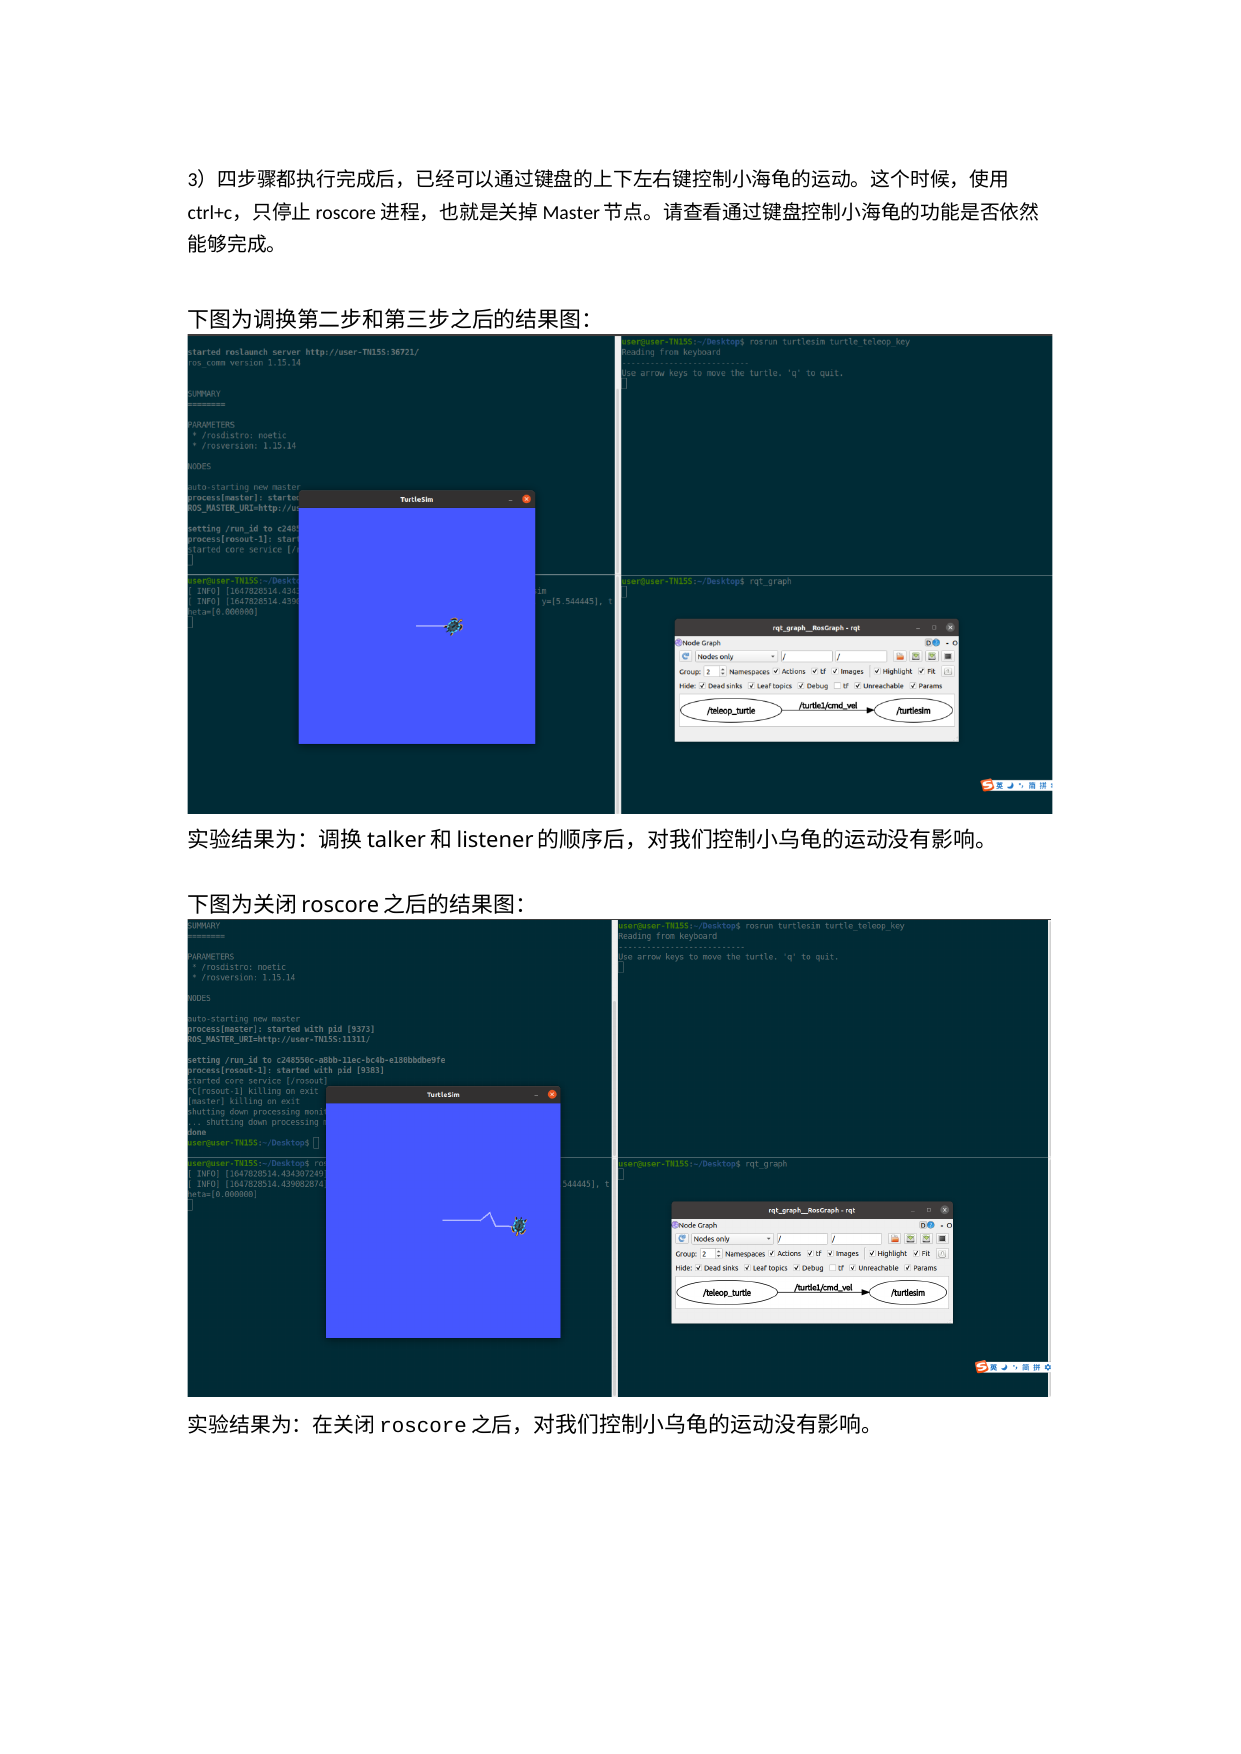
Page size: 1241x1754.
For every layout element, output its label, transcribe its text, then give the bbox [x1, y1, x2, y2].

picture [637, 1163, 658, 1167]
picture [206, 1161, 218, 1167]
text 下图为调换第二步和第三步之后的结果图： [187, 302, 1053, 334]
picture [670, 578, 691, 584]
picture [637, 925, 658, 929]
picture [288, 488, 540, 749]
picture [272, 578, 281, 583]
picture [196, 391, 212, 396]
text 3）四步骤都执行完成后，已经可以通过键盘的上下左右键控制小海龟的运动。这个时候，使用ctrl+c，只停止roscore进程，也就是关掉Master节点。请查看通过键盘控制小海龟的功能是否依然能够完成。 [187, 162, 1053, 259]
picture [226, 505, 234, 510]
picture [976, 919, 1051, 1397]
picture [226, 609, 253, 614]
picture [647, 580, 661, 584]
picture [206, 1142, 227, 1146]
picture [671, 1202, 954, 1325]
picture [187, 334, 1053, 814]
picture [320, 1084, 566, 1343]
picture [196, 923, 205, 928]
picture [254, 505, 262, 510]
picture [237, 578, 247, 583]
text 实验结果为：在关闭roscore之后，对我们控制小乌龟的运动没有影响。 [187, 1407, 1053, 1439]
picture [674, 619, 960, 743]
text 下图为关闭roscore之后的结果图： [187, 887, 1053, 919]
picture [612, 919, 634, 1397]
picture [194, 422, 210, 427]
picture [206, 954, 214, 959]
picture [187, 578, 229, 584]
picture [581, 599, 592, 603]
picture [981, 779, 1053, 791]
text 实验结果为：调换talker和listener的顺序后，对我们控制小乌龟的运动没有影响。 [187, 822, 1053, 854]
picture [628, 340, 646, 346]
